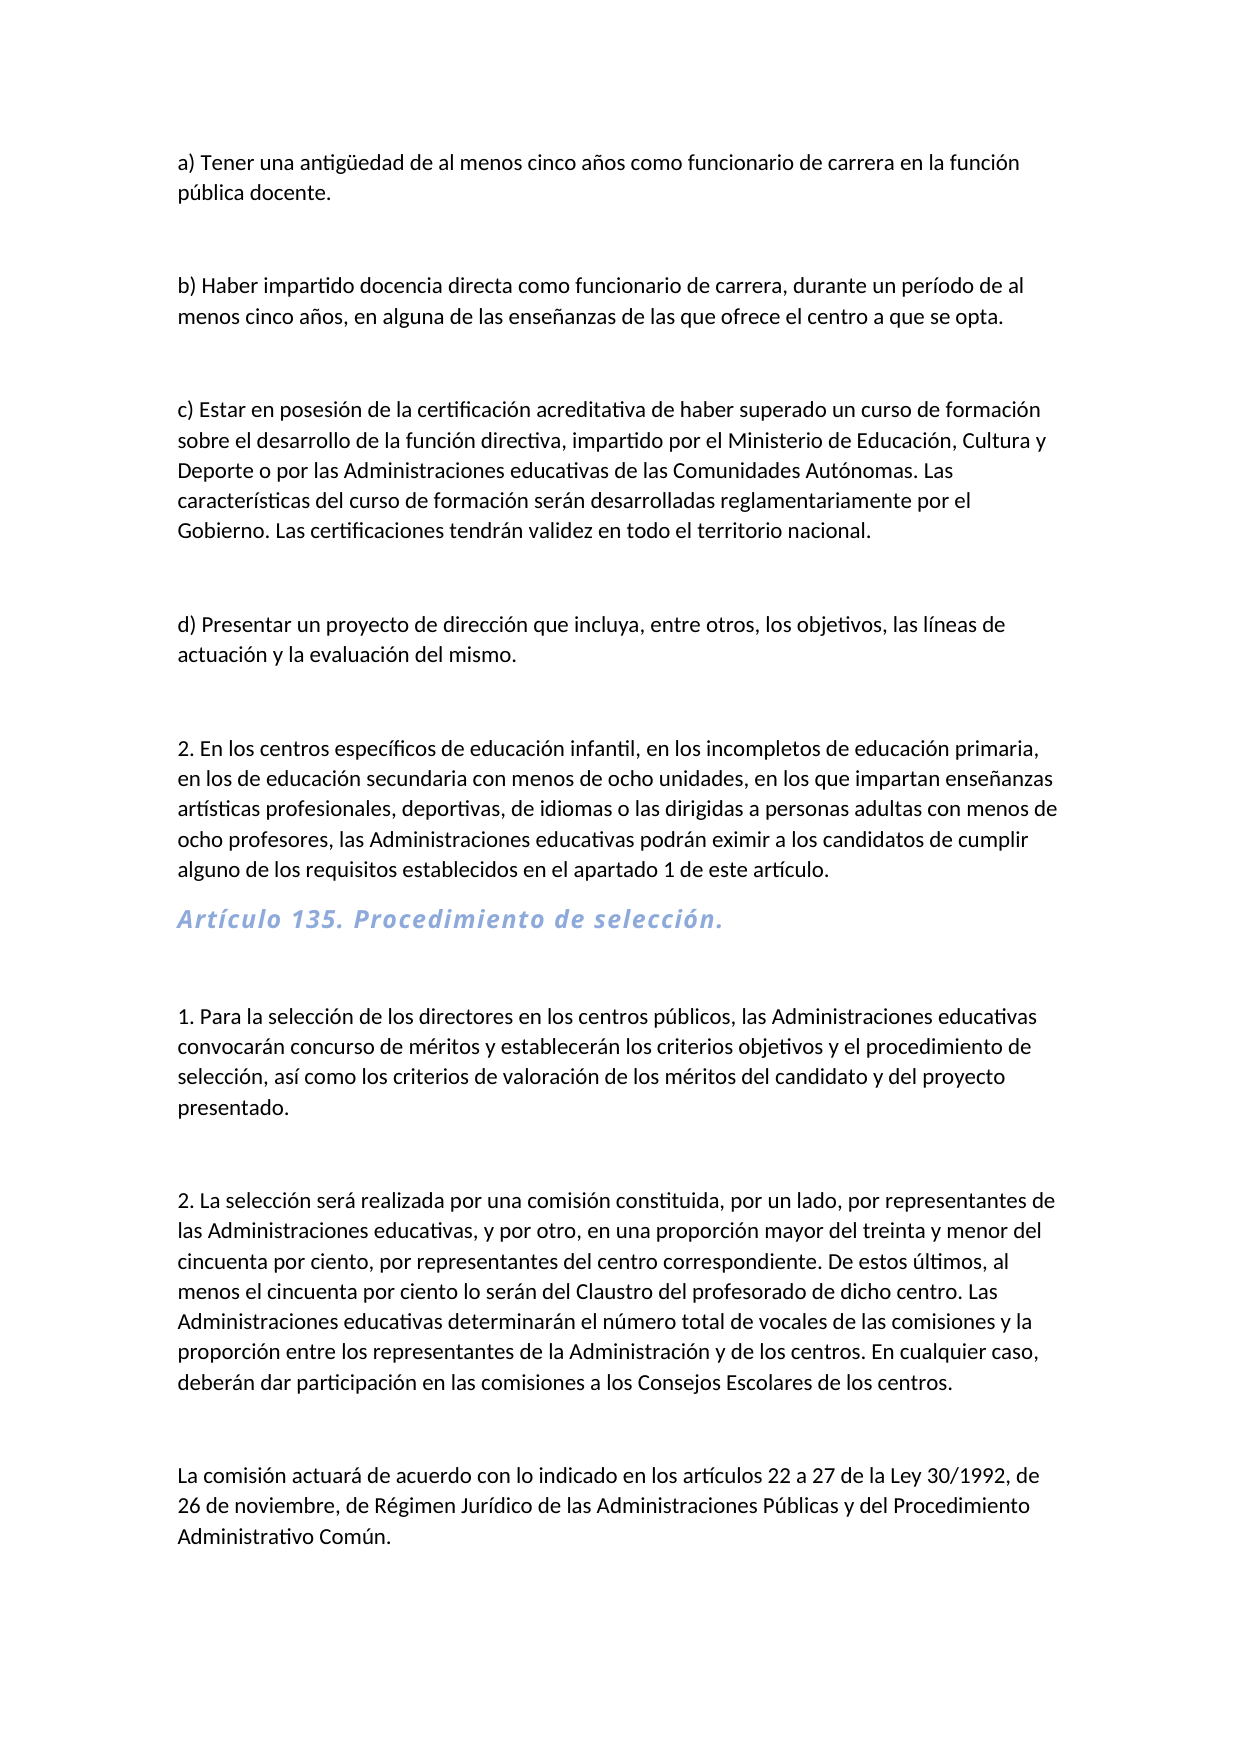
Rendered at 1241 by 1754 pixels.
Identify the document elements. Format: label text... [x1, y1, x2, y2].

text 1. Para la selección de los directores en los centros públicos, las Administraciones educativas convocarán concurso de méritos y establecerán los criterios objetivos y el procedimiento de selección, así como los criterios de valoración de los méritos del candidato y del proyecto presentado. [177, 1002, 1063, 1121]
subtitle Artículo 135. Procedimiento de selección. [177, 902, 1063, 936]
text d) Presentar un proyecto de dirección que incluya, entre otros, los objetivos, las líneas de actuación y la evaluación del mismo. [177, 610, 1063, 668]
text 2. En los centros específicos de educación infantil, en los incompletos de educación primaria, en los de educación secundaria con menos de ocho unidades, en los que impartan enseñanzas artísticas profesionales, deportivas, de idiomas o las dirigidas a personas adultas con menos de ocho profesores, las Administraciones educativas podrán eximir a los candidatos de cumplir alguno de los requisitos establecidos en el apartado 1 de este artículo. [177, 734, 1063, 883]
text 2. La selección será realizada por una comisión constituida, por un lado, por representantes de las Administraciones educativas, y por otro, en una proporción mayor del treinta y menor del cincuenta por ciento, por representantes del centro correspondiente. De estos últimos, al menos el cincuenta por ciento lo serán del Claustro del profesorado de dicho centro. Las Administraciones educativas determinarán el número total de vocales de las comisiones y la proporción entre los representantes de la Administración y de los centros. En cualquier caso, deberán dar participación en las comisiones a los Consejos Escolares de los centros. [177, 1186, 1063, 1396]
text a) Tener una antigüedad de al menos cinco años como funcionario de carrera en la función pública docente. [177, 148, 1063, 206]
text c) Estar en posesión de la certificación acreditativa de haber superado un curso de formación sobre el desarrollo de la función directiva, impartido por el Ministerio de Educación, Cultura y Deporte o por las Administraciones educativas de las Comunidades Autónomas. Las características del curso de formación serán desarrolladas reglamentariamente por el Gobierno. Las certificaciones tendrán validez en todo el territorio nacional. [177, 396, 1063, 544]
text b) Haber impartido docencia directa como funcionario de carrera, durante un período de al menos cinco años, en alguna de las enseñanzas de las que ofrece el centro a que se opta. [177, 272, 1063, 330]
text La comisión actuará de acuerdo con lo indicado en los artículos 22 a 27 de la Ley 30/1992, de 26 de noviembre, de Régimen Jurídico de las Administraciones Públicas y del Procedimiento Administrativo Común. [177, 1461, 1063, 1550]
